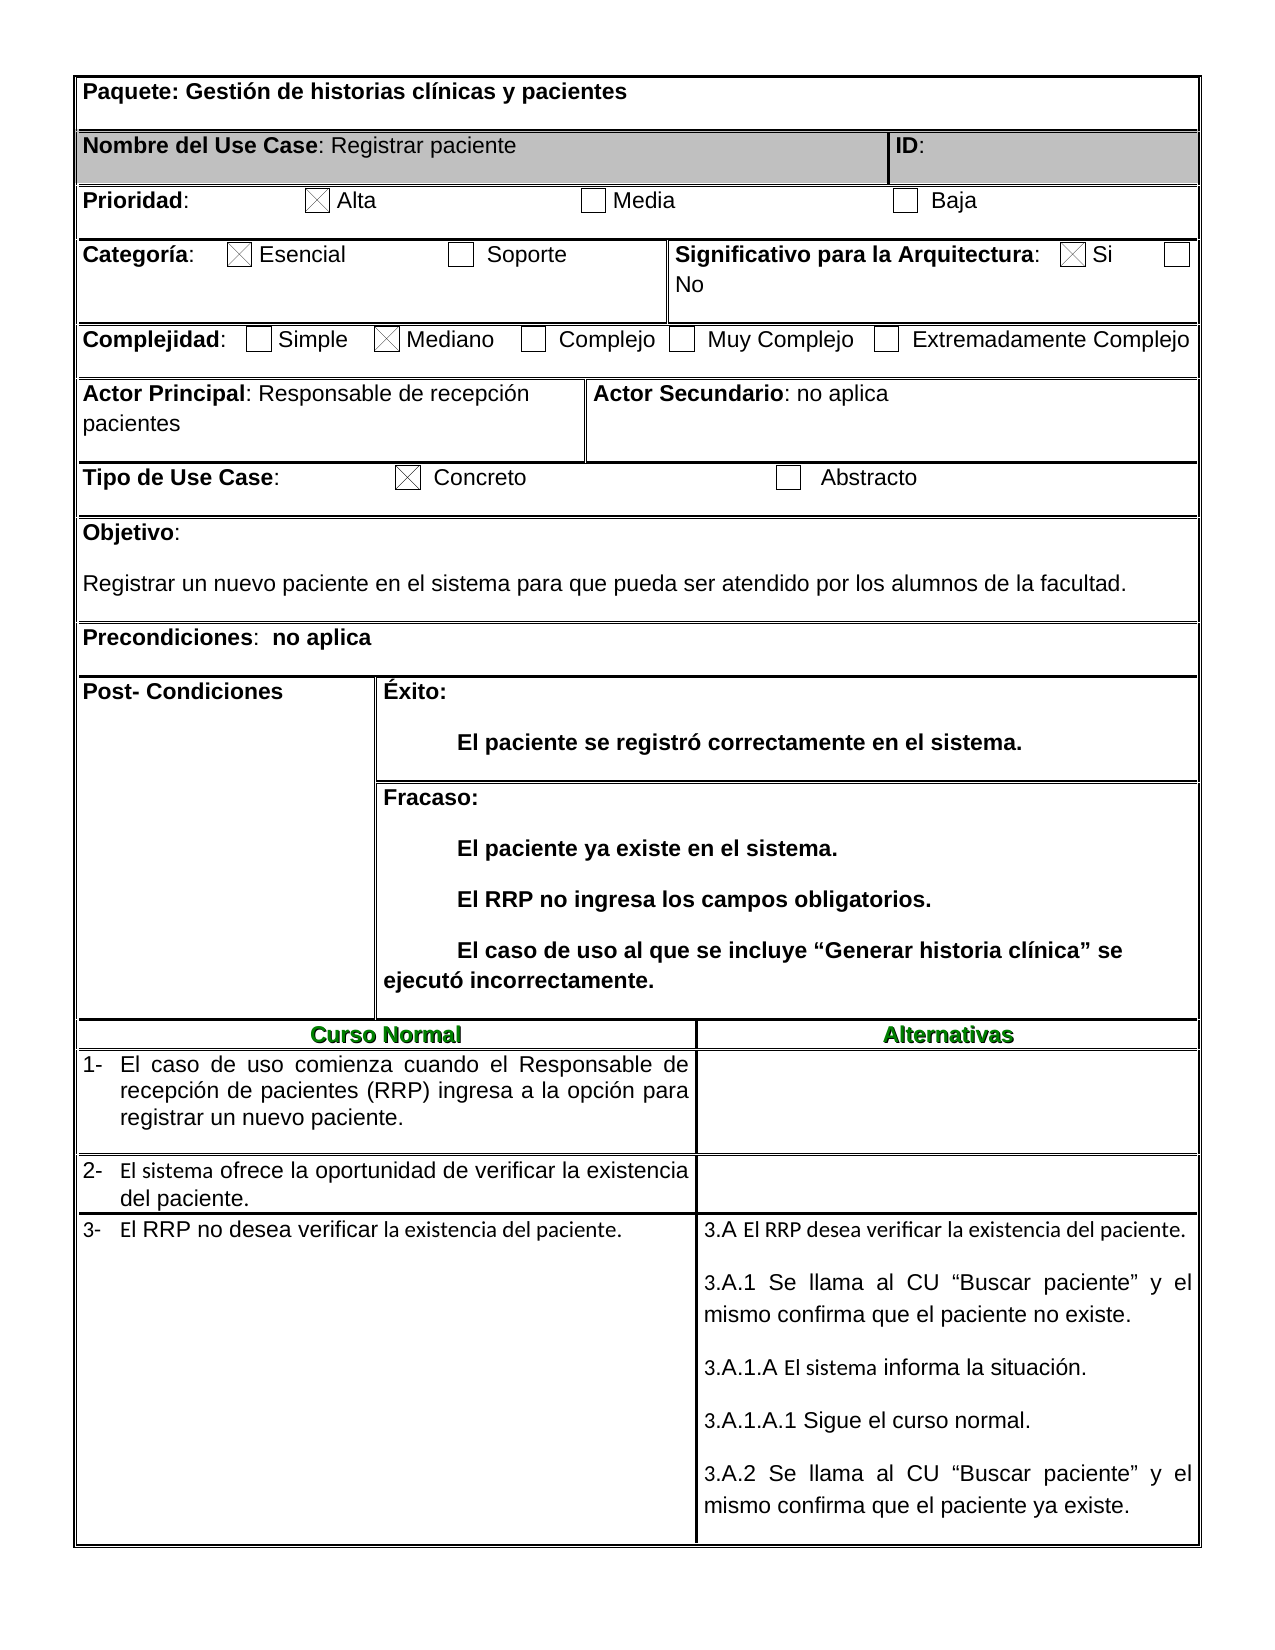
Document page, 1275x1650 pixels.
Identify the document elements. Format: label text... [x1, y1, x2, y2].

table_cell Curso Normal [75, 1018, 695, 1047]
table_cell Significativo para : Si No [669, 238, 1200, 322]
table_cell Tipo de Use Case: Concreto Abstracto [77, 461, 1198, 515]
table_cell Fracaso: El paciente ya existe en el sistema. El RRP no ingresa los campos obligatorios. El caso de uso al que se incluye “Generar historia clínica” se ejecutó incorrectamente. [377, 780, 1199, 1018]
table_cell Actor Secundario: no aplica [586, 377, 1200, 461]
table_cell Objetivo: Registrar un nuevo paciente en el sistema para que pueda ser atendido por los alumnos de la facultad. [77, 515, 1199, 621]
table_cell Nombre del Use Case: Registrar paciente [77, 129, 887, 183]
table_cell Categoría: Esencial Soporte [75, 238, 666, 322]
table_cell Alternativas [698, 1018, 1200, 1047]
table_cell Precondiciones: no aplica [75, 621, 1200, 675]
table_cell Post- Condiciones [77, 675, 374, 1018]
table_cell ID: [890, 129, 1199, 183]
table_header Paquete: Gestión de historias clínicas y pacientes [77, 78, 1198, 129]
table_cell Actor Principal: Responsable de recepción pacientes [75, 377, 586, 461]
table_cell El sistema ofrece la oportunidad de verificar la existencia del paciente. [75, 1153, 696, 1212]
table_cell El RRP no desea verificar la existencia del paciente. [77, 1212, 696, 1544]
table_cell El caso de uso comienza cuando el Responsable de recepción de pacientes (RRP) ingresa a la opción para registrar un nuevo paciente. [77, 1048, 695, 1153]
table_cell Éxito: El paciente se registró correctamente en el sistema. [377, 675, 1198, 780]
table_cell Prioridad: Alta Media Baja [77, 184, 1199, 238]
table_cell [698, 1048, 1199, 1153]
table_cell Complejidad: Simple Mediano Complejo Muy Complejo Extremadamente Complejo [77, 322, 1199, 377]
table_cell [696, 1153, 1200, 1212]
